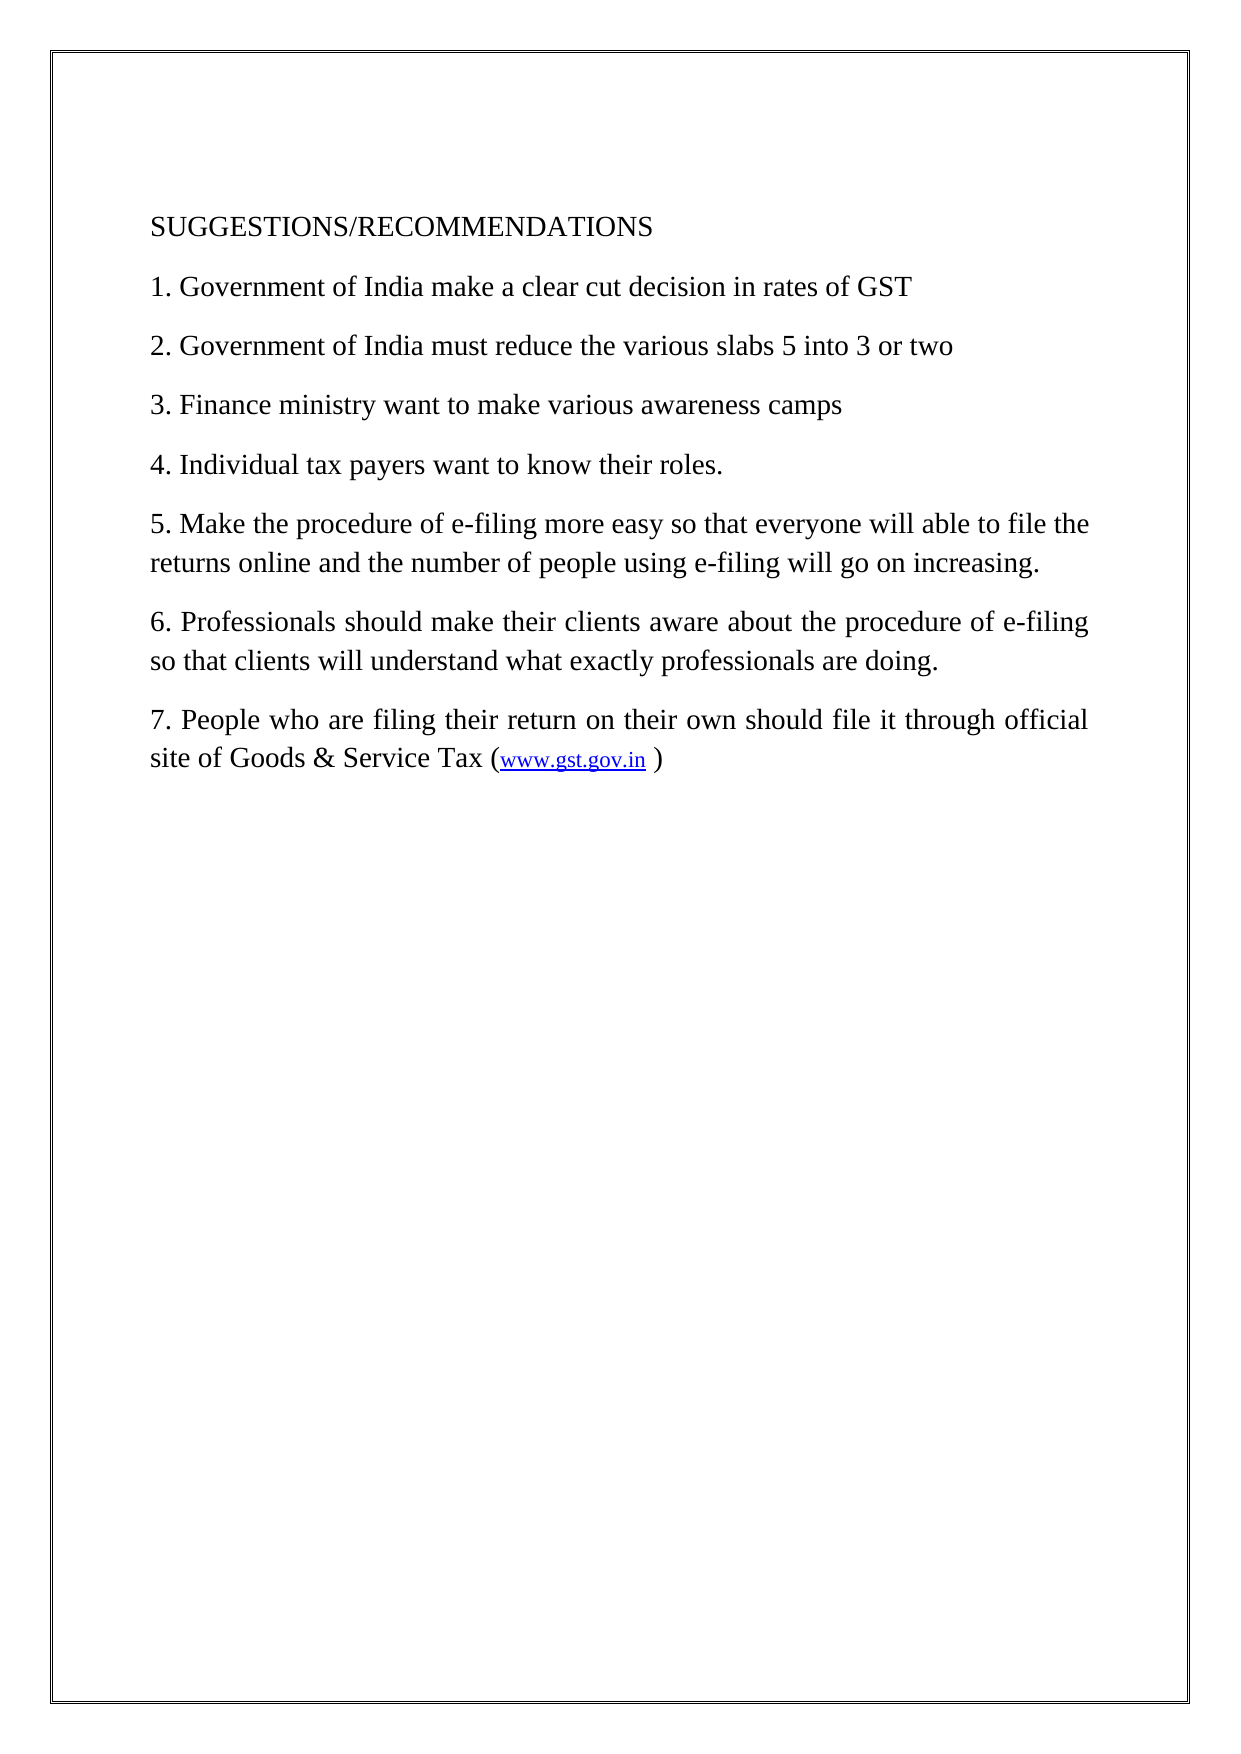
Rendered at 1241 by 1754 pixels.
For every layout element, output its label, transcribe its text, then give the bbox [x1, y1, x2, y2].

text SUGGESTIONS/RECOMMENDATIONS [150, 209, 1090, 243]
text 4. Individual tax payers want to know their roles. [150, 447, 1090, 480]
text 7. People who are filing their return on their own should file it through official site of Goods & Service Tax (www.gst.gov.in ) [150, 702, 1090, 774]
text 1. Government of India make a clear cut decision in rates of GST [150, 269, 1090, 302]
text 2. Government of India must reduce the various slabs 5 into 3 or two [150, 328, 1090, 362]
text 3. Finance ministry want to make various awareness camps [150, 387, 1090, 421]
text 6. Professionals should make their clients aware about the procedure of e-filing so that clients will understand what exactly professionals are doing. [150, 604, 1090, 676]
text 5. Make the procedure of e-filing more easy so that everyone will able to file the returns online and the number of people using e-filing will go on increasing. [150, 506, 1090, 578]
